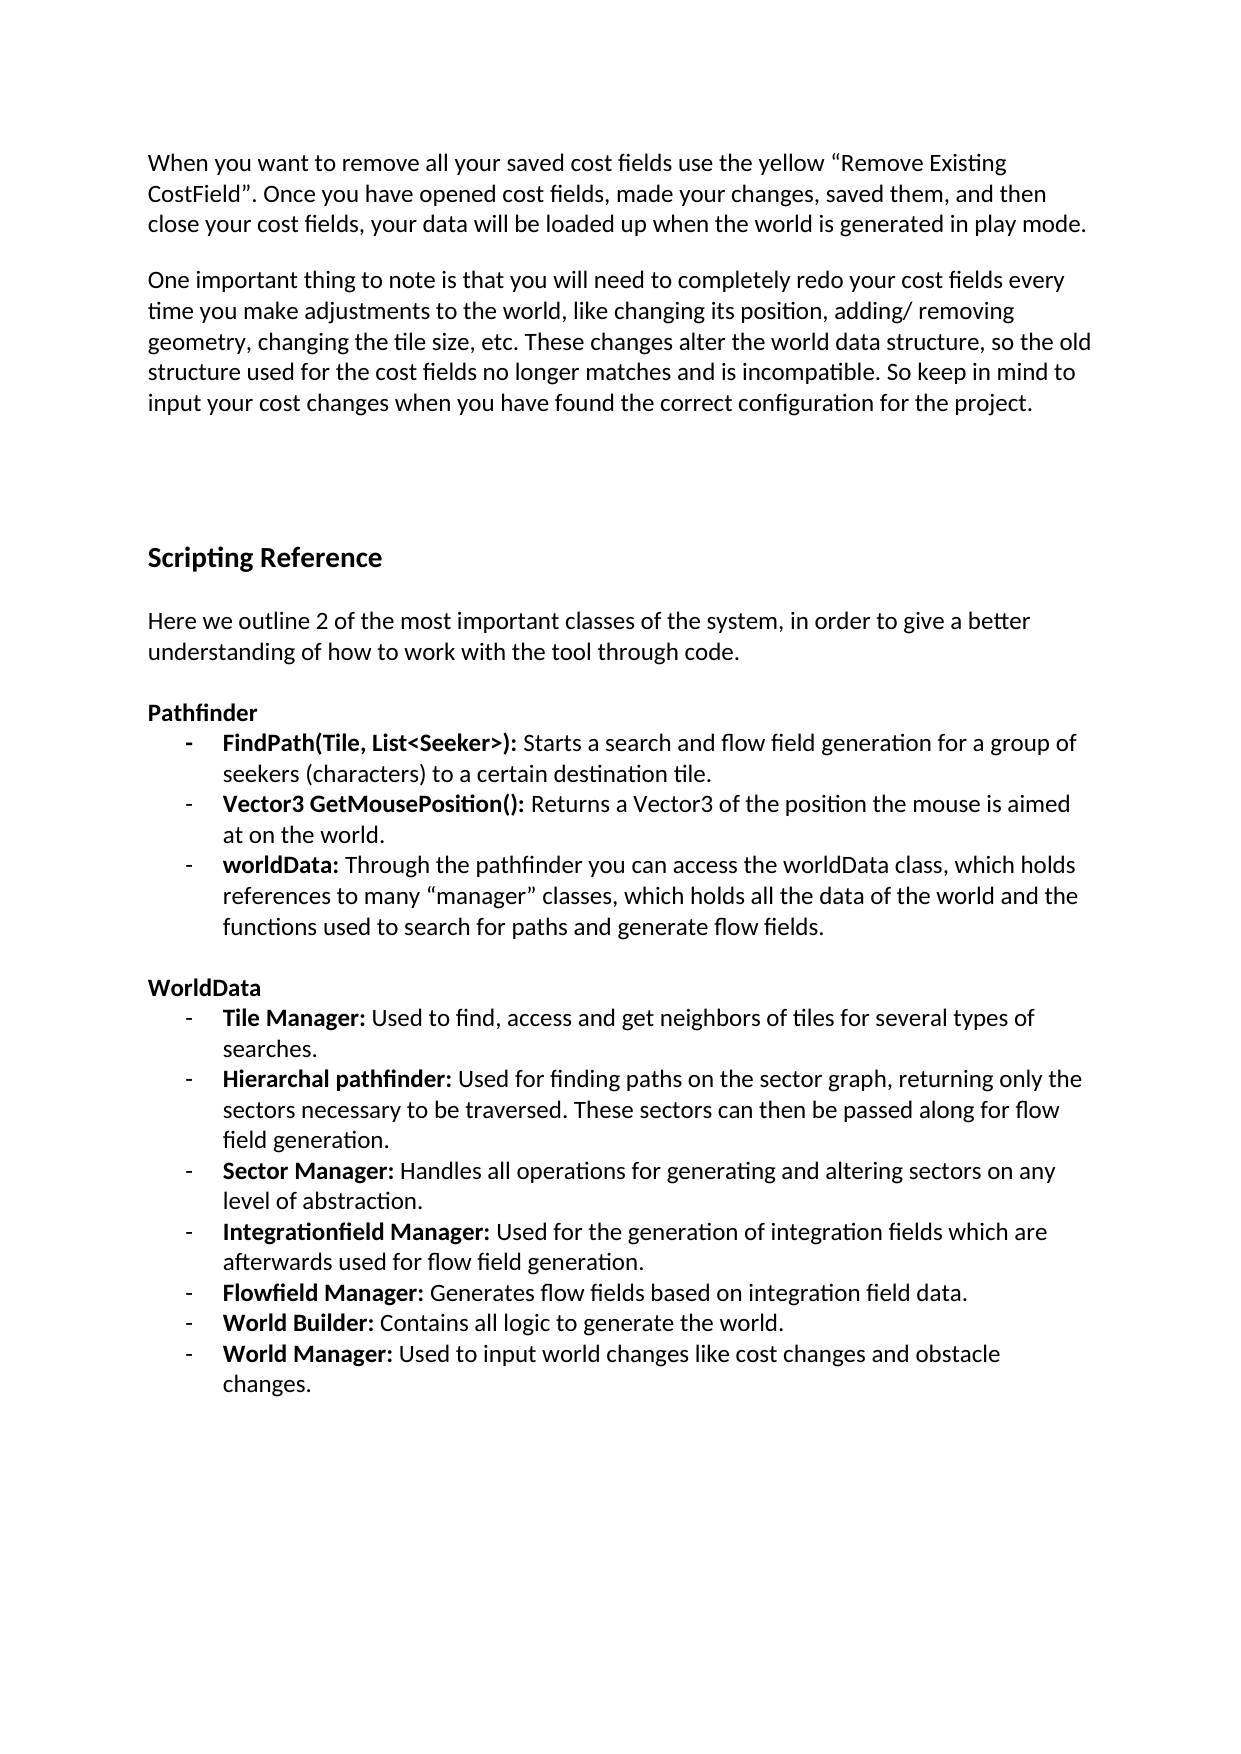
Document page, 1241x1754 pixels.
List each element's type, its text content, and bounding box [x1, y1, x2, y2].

list Vector3 GetMousePosition(): Returns a Vector3 of the position the mouse is aimed at on the world. [185, 788, 1093, 849]
list worldData: Through the pathfinder you can access the worldData class, which holds references to many “manager” classes, which holds all the data of the world and the functions used to search for paths and generate flow fields. [185, 849, 1093, 941]
text Pathfinder [148, 697, 1093, 727]
list Sector Manager: Handles all operations for generating and altering sectors on any level of abstraction. [185, 1155, 1093, 1216]
list FindPath(Tile, List<Seeker>): Starts a search and flow field generation for a group of seekers (characters) to a certain destination tile. [185, 727, 1093, 788]
text One important thing to note is that you will need to completely redo your cost fields every time you make adjustments to the world, like changing its position, adding/ removing geometry, changing the tile size, etc. These changes alter the world data structure, so the old structure used for the cost fields no longer matches and is incompatible. So keep in mind to input your cost changes when you have found the correct configuration for the project. [148, 264, 1093, 417]
text WorldData [148, 972, 1093, 1002]
list Integrationfield Manager: Used for the generation of integration fields which are afterwards used for flow field generation. [185, 1216, 1093, 1277]
text Here we outline 2 of the most important classes of the system, in order to give a better understanding of how to work with the tool through code. [148, 605, 1093, 666]
list Flowfield Manager: Generates flow fields based on integration field data. [185, 1277, 1093, 1307]
list World Manager: Used to input world changes like cost changes and obstacle changes. [185, 1338, 1093, 1399]
text When you want to remove all your saved cost fields use the yellow “Remove Existing CostField”. Once you have opened cost fields, made your changes, saved them, and then close your cost fields, your data will be loaded up when the world is generated in play mode. [148, 148, 1093, 239]
list World Builder: Contains all logic to generate the world. [185, 1307, 1093, 1338]
list Hierarchal pathfinder: Used for finding paths on the sector graph, returning only the sectors necessary to be traversed. These sectors can then be passed along for flow field generation. [185, 1063, 1093, 1155]
text Scripting Reference [148, 539, 1093, 575]
list Tile Manager: Used to find, access and get neighbors of tiles for several types of searches. [185, 1002, 1093, 1063]
